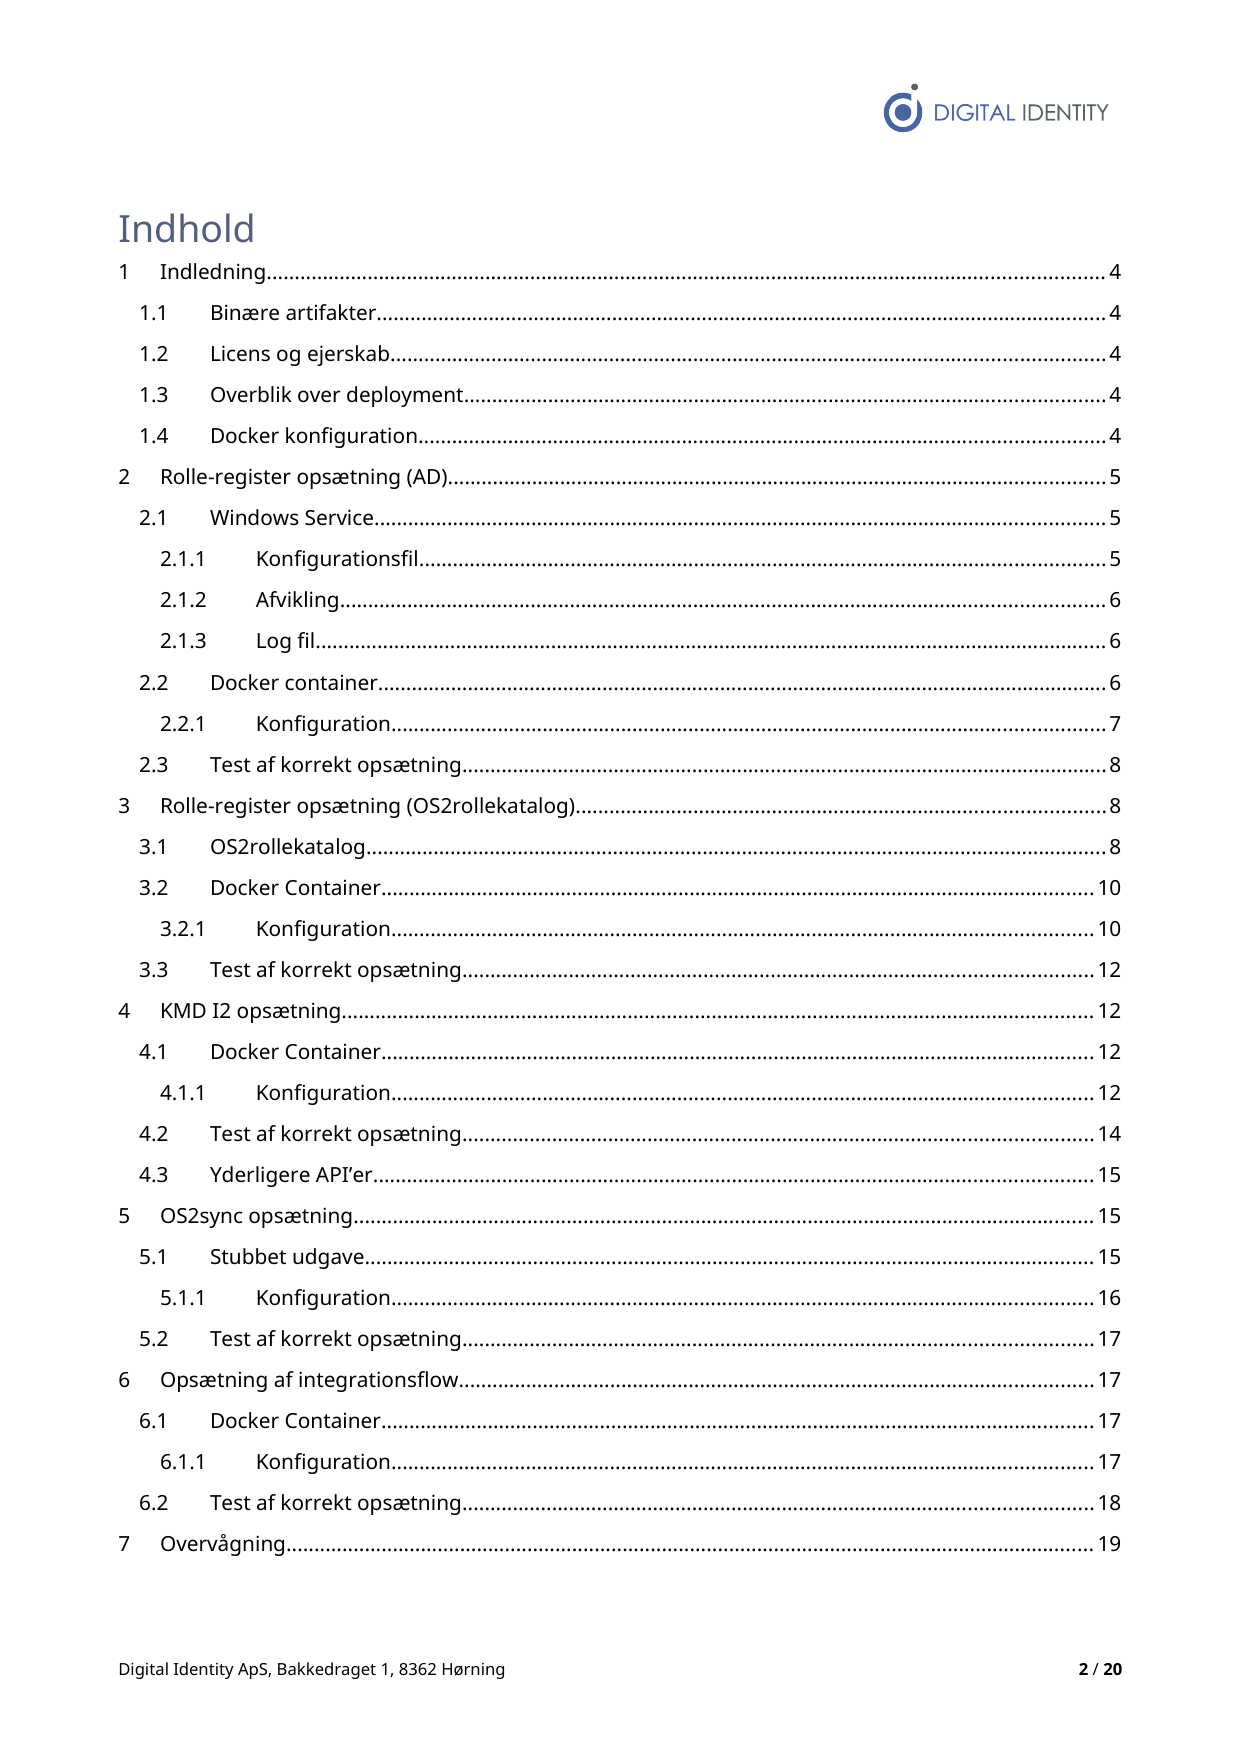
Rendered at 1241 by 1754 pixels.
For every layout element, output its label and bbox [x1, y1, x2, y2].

picture [864, 73, 1123, 145]
